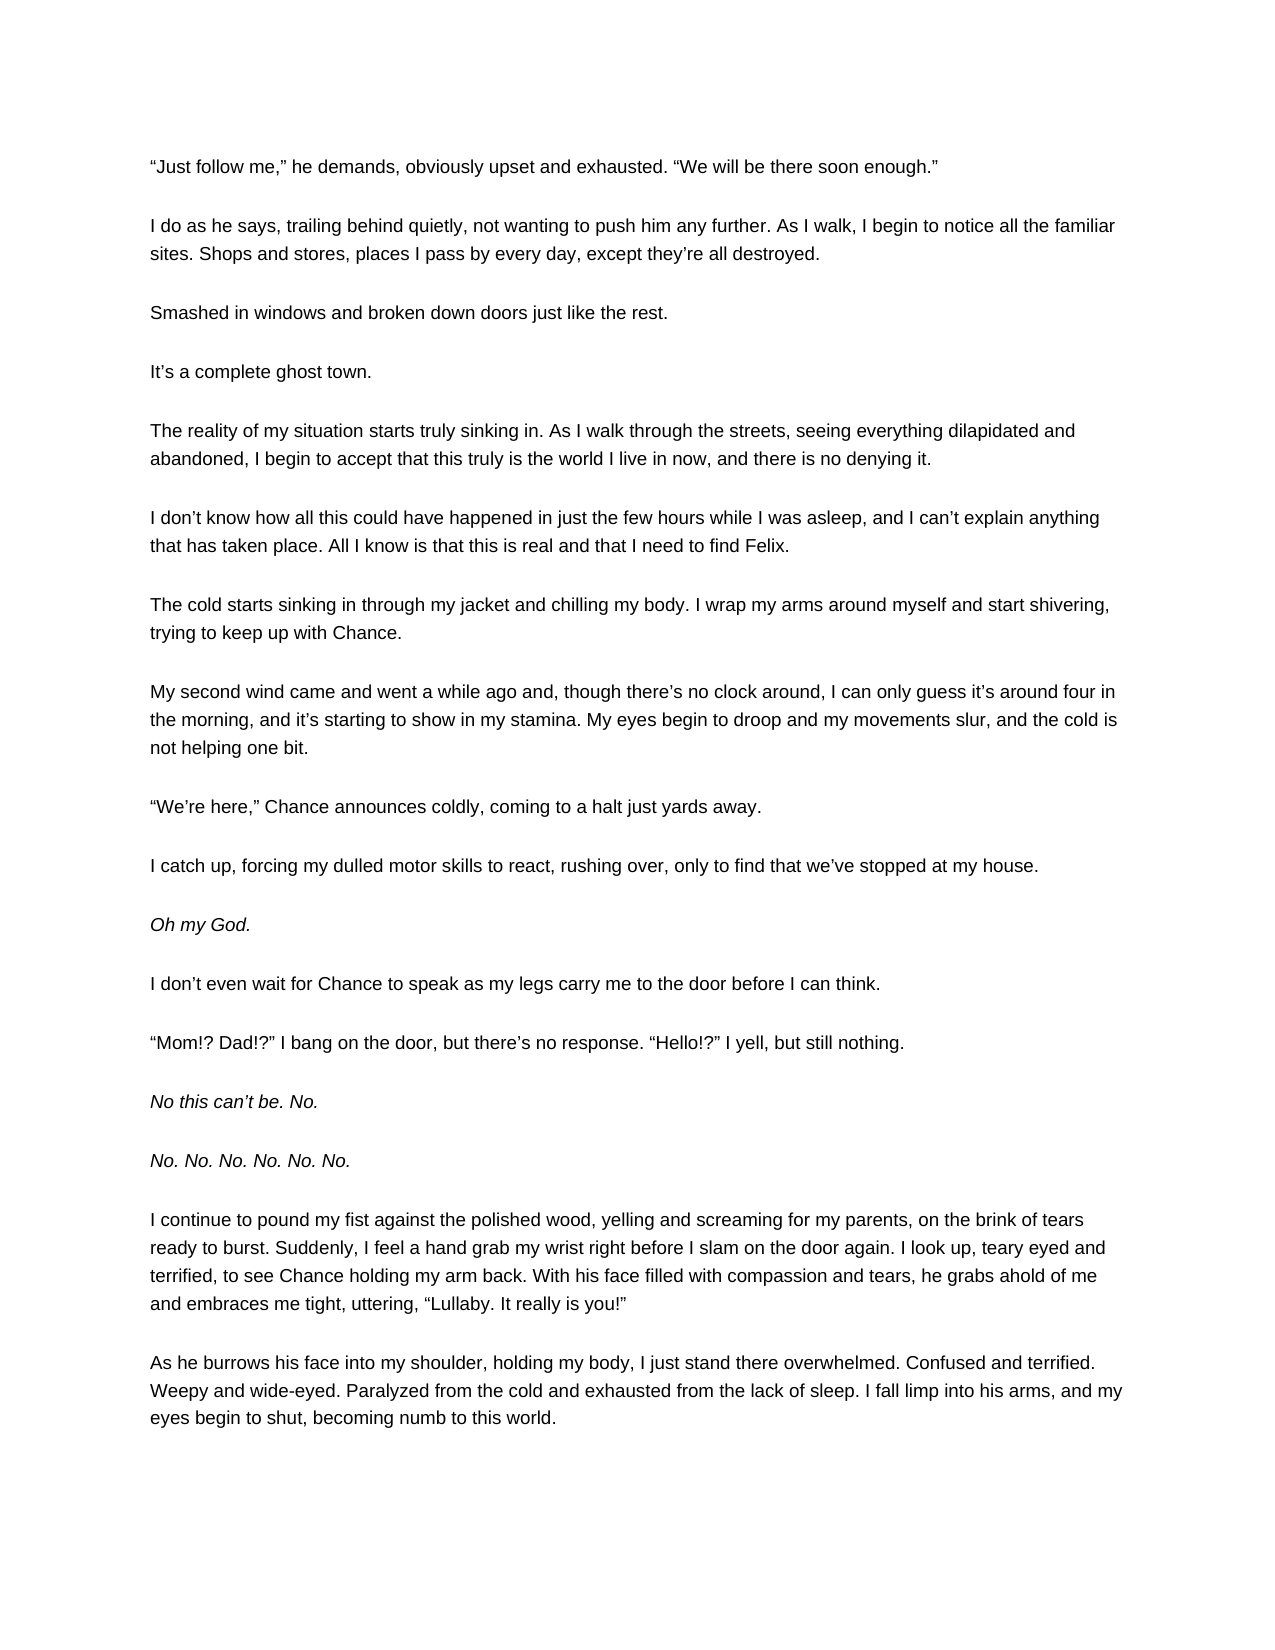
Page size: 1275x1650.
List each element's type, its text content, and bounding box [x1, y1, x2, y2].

text I don’t know how all this could have happened in just the few hours while I was asleep, and I can’t explain anything that has taken place. All I know is that this is real and that I need to find Felix. [150, 501, 1125, 557]
text No. No. No. No. No. No. [150, 1144, 1125, 1172]
text No this can’t be. No. [150, 1085, 1125, 1112]
text The reality of my situation starts truly sinking in. As I walk through the streets, seeing everything dilapidated and abandoned, I begin to accept that this truly is the world I live in now, and there is no denying it. [150, 414, 1125, 470]
text “Mom!? Dad!?” I bang on the door, but there’s no response. “Hello!?” I yell, but still nothing. [150, 1026, 1125, 1053]
text It’s a complete ghost town. [150, 355, 1125, 383]
text As he burrows his face into my shoulder, holding my body, I just stand there overwhelmed. Confused and terrified. Weepy and wide-eyed. Paralyzed from the cold and exhausted from the lack of sleep. I fall limp into his arms, and my eyes begin to shut, becoming numb to this world. [150, 1345, 1125, 1429]
text “Just follow me,” he demands, obviously upset and exhausted. “We will be there soon enough.” [150, 150, 1125, 178]
text I don’t even wait for Chance to speak as my legs carry me to the door before I can think. [150, 967, 1125, 994]
text Smashed in windows and broken down doors just like the rest. [150, 296, 1125, 324]
text I continue to pound my fist against the polished wood, yelling and screaming for my parents, on the brink of tears ready to burst. Suddenly, I feel a hand grab my wrist right before I slam on the door again. I look up, teary eyed and terrified, to see Chance holding my arm back. With his face filled with compassion and tears, he grabs ahold of me and embraces me tight, uttering, “Lullaby. It really is you!” [150, 1203, 1125, 1314]
text I catch up, forcing my dulled motor skills to react, rushing over, only to find that we’ve stopped at my house. [150, 848, 1125, 876]
text My second wind came and went a while ago and, though there’s no clock around, I can only guess it’s around four in the morning, and it’s starting to show in my stamina. My eyes begin to droop and my movements slur, and the cold is not helping one bit. [150, 675, 1125, 758]
text “We’re here,” Chance announces coldly, coming to a halt just yards away. [150, 789, 1125, 817]
text The cold starts sinking in through my jacket and chilling my body. I wrap my arms around myself and start shivering, trying to keep up with Chance. [150, 588, 1125, 643]
text I do as he says, trailing behind quietly, not wanting to push him any further. As I walk, I begin to notice all the familiar sites. Shops and stores, places I pass by every day, except they’re all destroyed. [150, 209, 1125, 265]
text Oh my God. [150, 907, 1125, 935]
